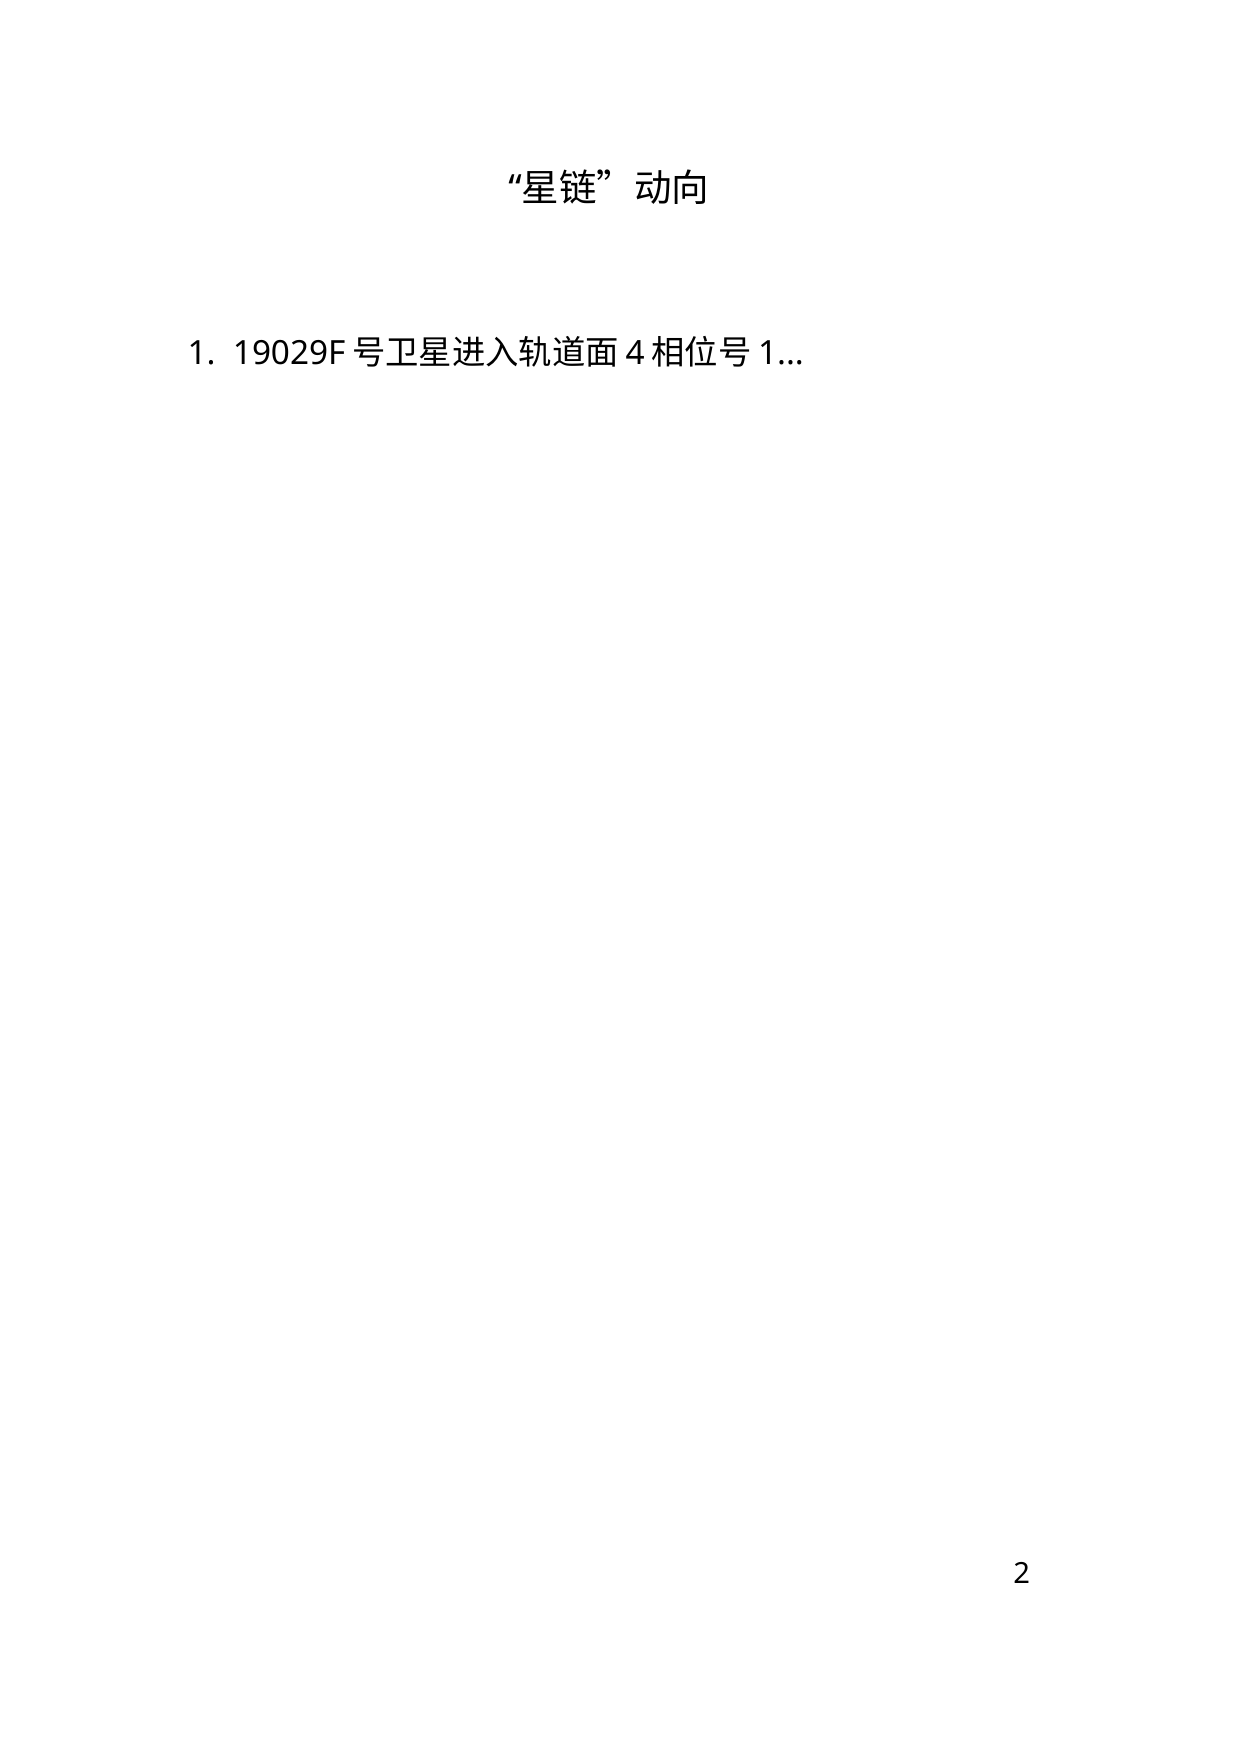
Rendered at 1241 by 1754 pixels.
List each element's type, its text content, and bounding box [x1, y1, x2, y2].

text 1. 19029F号卫星进入轨道面4相位号1... [187, 317, 1053, 447]
text “星链”动向 [187, 152, 1029, 217]
